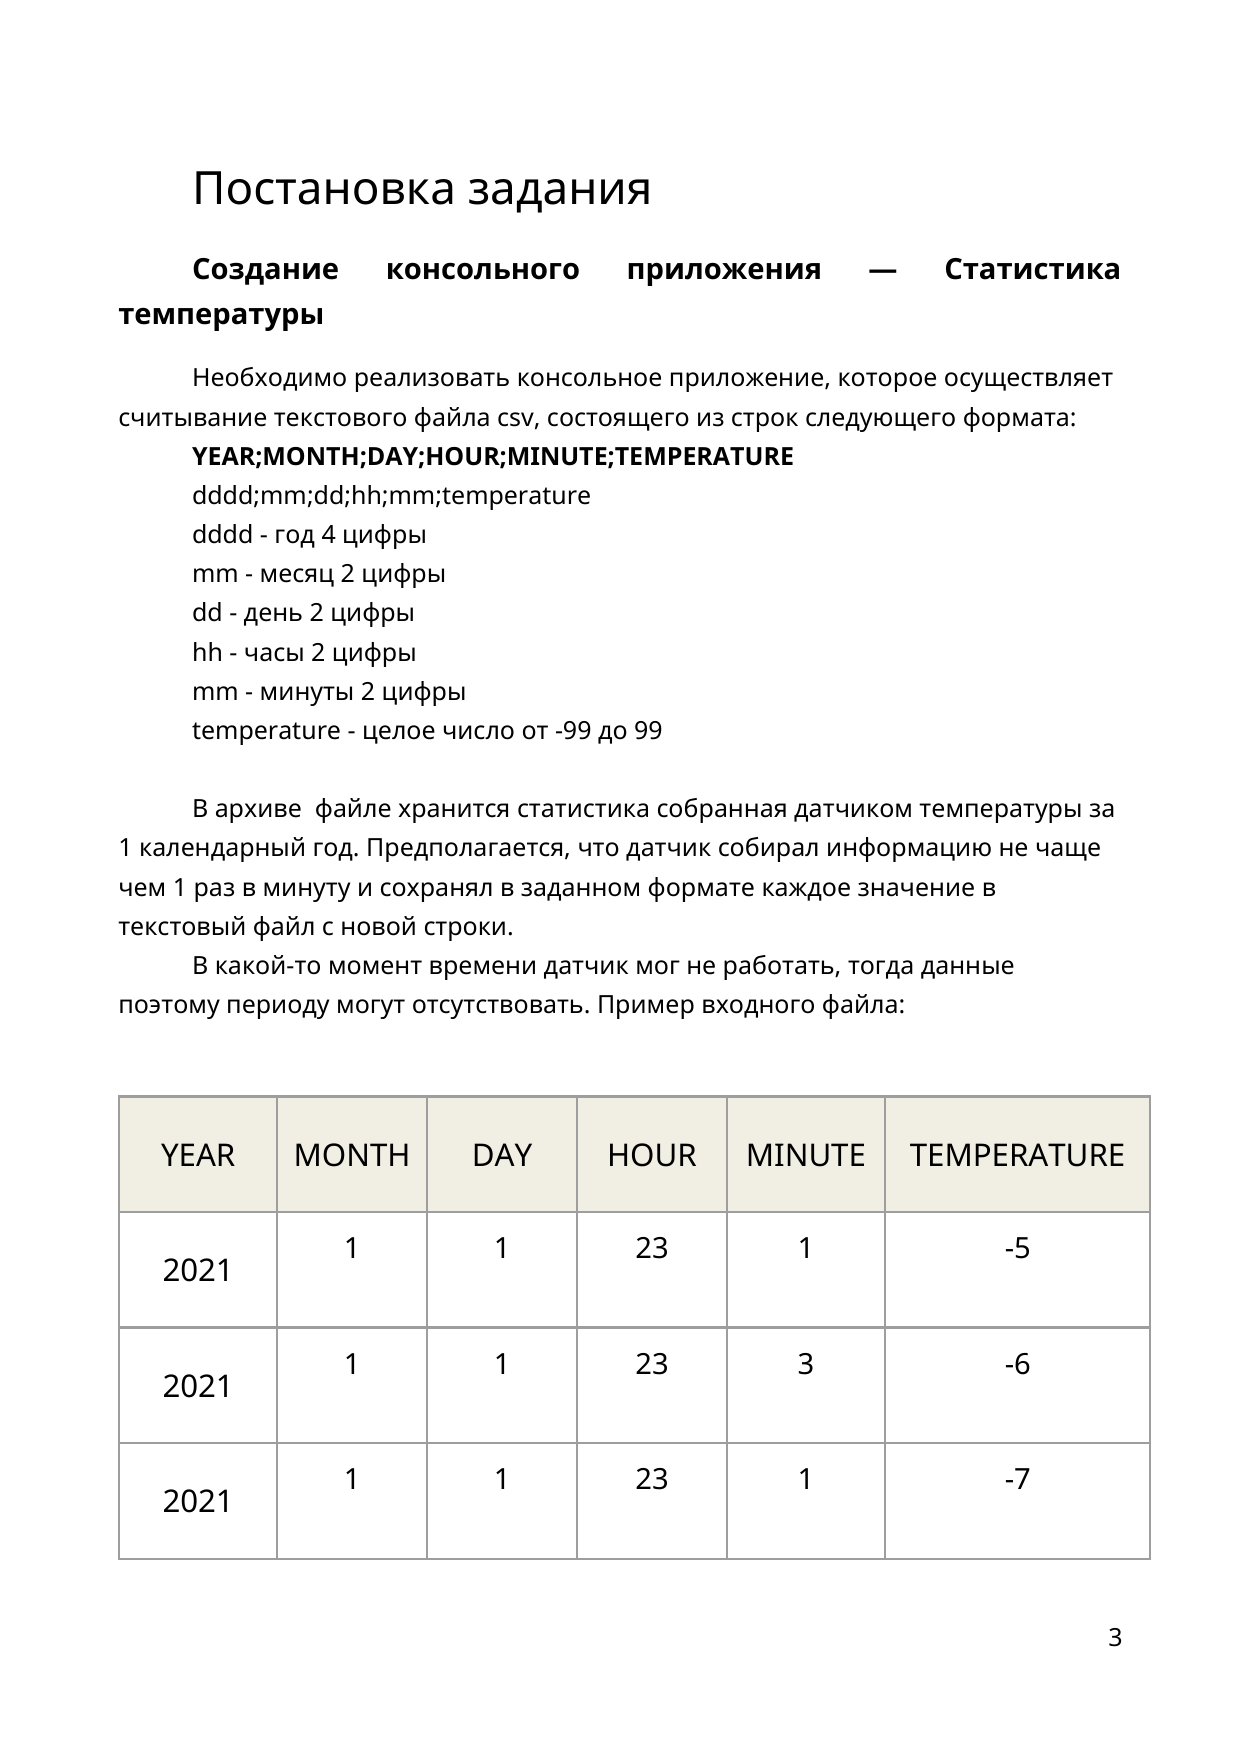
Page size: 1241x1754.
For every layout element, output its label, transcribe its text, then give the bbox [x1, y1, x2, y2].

table_cell 1 [278, 1213, 426, 1326]
table_header MINUTE [728, 1098, 884, 1211]
table_cell 23 [578, 1444, 726, 1557]
table_cell 1 [428, 1444, 576, 1557]
text Создание консольного приложения — Статистика температуры [118, 248, 1122, 333]
table_cell 1 [728, 1213, 884, 1326]
table_cell -7 [886, 1444, 1149, 1557]
table_header YEAR [120, 1098, 276, 1211]
table_cell 1 [428, 1329, 576, 1442]
table_cell 1 [428, 1213, 576, 1326]
text temperature - целое число от -99 до 99 [118, 713, 1122, 747]
table_cell 1 [278, 1444, 426, 1557]
subtitle Постановка задания [118, 156, 1122, 218]
table_cell 2021 [120, 1213, 276, 1326]
text В архиве файле хранится статистика собранная датчиком температуры за 1 календарный год. Предполагается, что датчик собирал информацию не чаще чем 1 раз в минуту и сохранял в заданном формате каждое значение в текстовый файл с новой строки. [118, 791, 1122, 942]
text В какой-то момент времени датчик мог не работать, тогда данные поэтому периоду могут отсутствовать. Пример входного файла: [118, 948, 1122, 1021]
table_cell 2021 [120, 1329, 276, 1442]
table_cell -6 [886, 1329, 1149, 1442]
text dd - день 2 цифры [118, 595, 1122, 629]
text mm - месяц 2 цифры [118, 556, 1122, 590]
table_header TEMPERATURE [886, 1098, 1149, 1211]
table_cell -5 [886, 1213, 1149, 1326]
text hh - часы 2 цифры [118, 634, 1122, 668]
table_cell 2021 [120, 1444, 276, 1557]
table_header DAY [428, 1098, 576, 1211]
table_cell 1 [278, 1329, 426, 1442]
table_cell 23 [578, 1329, 726, 1442]
table_cell 3 [728, 1329, 884, 1442]
table_cell 1 [728, 1444, 884, 1557]
table_header HOUR [578, 1098, 726, 1211]
text mm - минуты 2 цифры [118, 673, 1122, 707]
text Необходимо реализовать консольное приложение, которое осуществляет считывание текстового файла csv, состоящего из строк следующего формата: [118, 360, 1122, 433]
text dddd;mm;dd;hh;mm;temperature [118, 478, 1122, 512]
text dddd - год 4 цифры [118, 517, 1122, 551]
text YEAR;MONTH;DAY;HOUR;MINUTE;TEMPERATURE [118, 438, 1122, 472]
table_cell 23 [578, 1213, 726, 1326]
table_header MONTH [278, 1098, 426, 1211]
